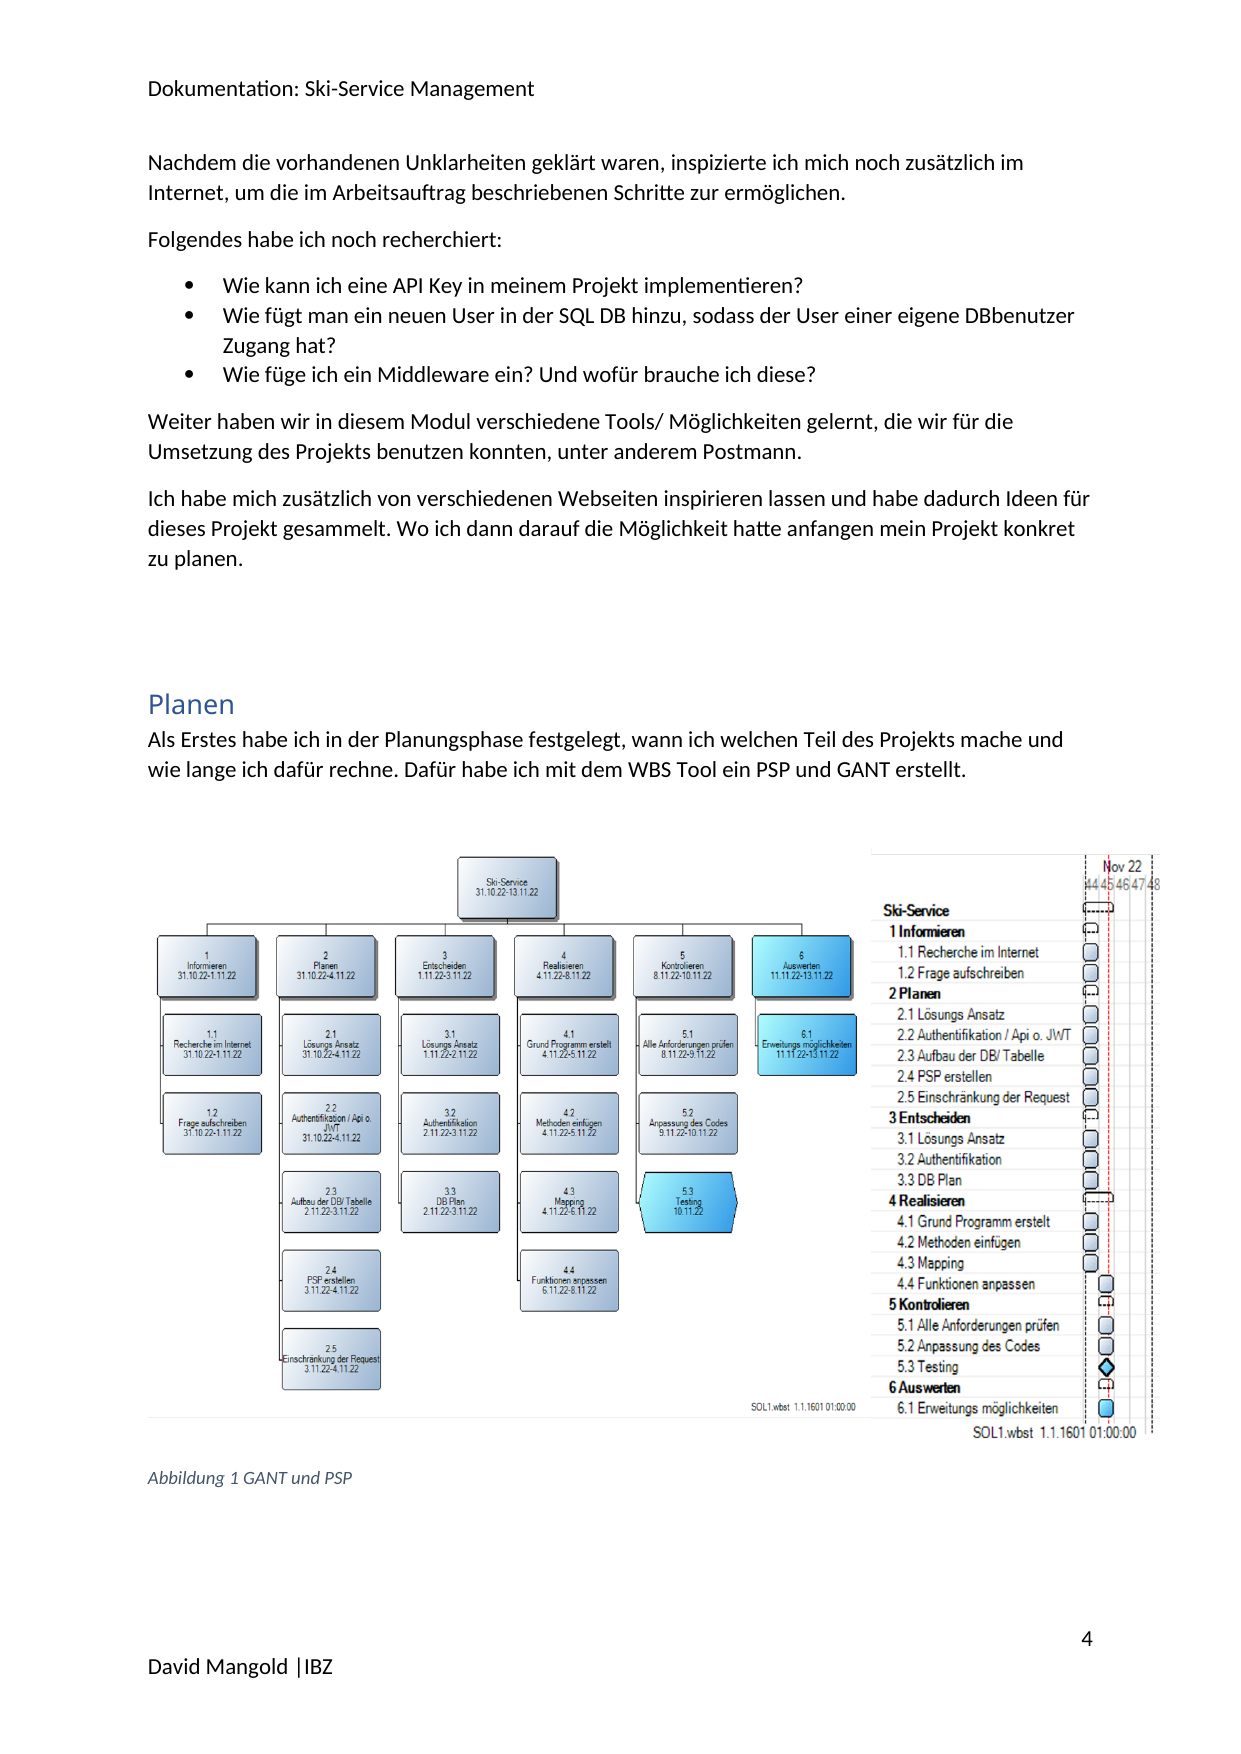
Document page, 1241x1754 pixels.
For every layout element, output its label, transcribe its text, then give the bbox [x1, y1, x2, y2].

text Weiter haben wir in diesem Modul verschiedene Tools/ Möglichkeiten gelernt, die wir für die Umsetzung des Projekts benutzen konnten, unter anderem Postmann. [148, 407, 1093, 465]
text Folgendes habe ich noch recherchiert: [148, 225, 1093, 253]
list Wie füge ich ein Middleware ein? Und wofür brauche ich diese? [185, 361, 1093, 389]
text Als Erstes habe ich in der Planungsphase festgelegt, wann ich welchen Teil des Projekts mache und wie lange ich dafür rechne. Dafür habe ich mit dem WBS Tool ein PSP und GANT erstellt. [148, 725, 1093, 783]
list Wie kann ich eine API Key in meinem Projekt implementieren? [185, 272, 1093, 299]
picture [147, 848, 1160, 1448]
text Ich habe mich zusätzlich von verschiedenen Webseiten inspirieren lassen und habe dadurch Ideen für dieses Projekt gesammelt. Wo ich dann darauf die Möglichkeit hatte anfangen mein Projekt konkret zu planen. [148, 484, 1093, 572]
text Nachdem die vorhandenen Unklarheiten geklärt waren, inspizierte ich mich noch zusätzlich im Internet, um die im Arbeitsauftrag beschriebenen Schritte zur ermöglichen. [148, 148, 1093, 206]
list Wie fügt man ein neuen User in der SQL DB hinzu, sodass der User einer eigene DBbenutzer Zugang hat? [185, 301, 1093, 359]
subtitle Planen [148, 685, 1093, 722]
